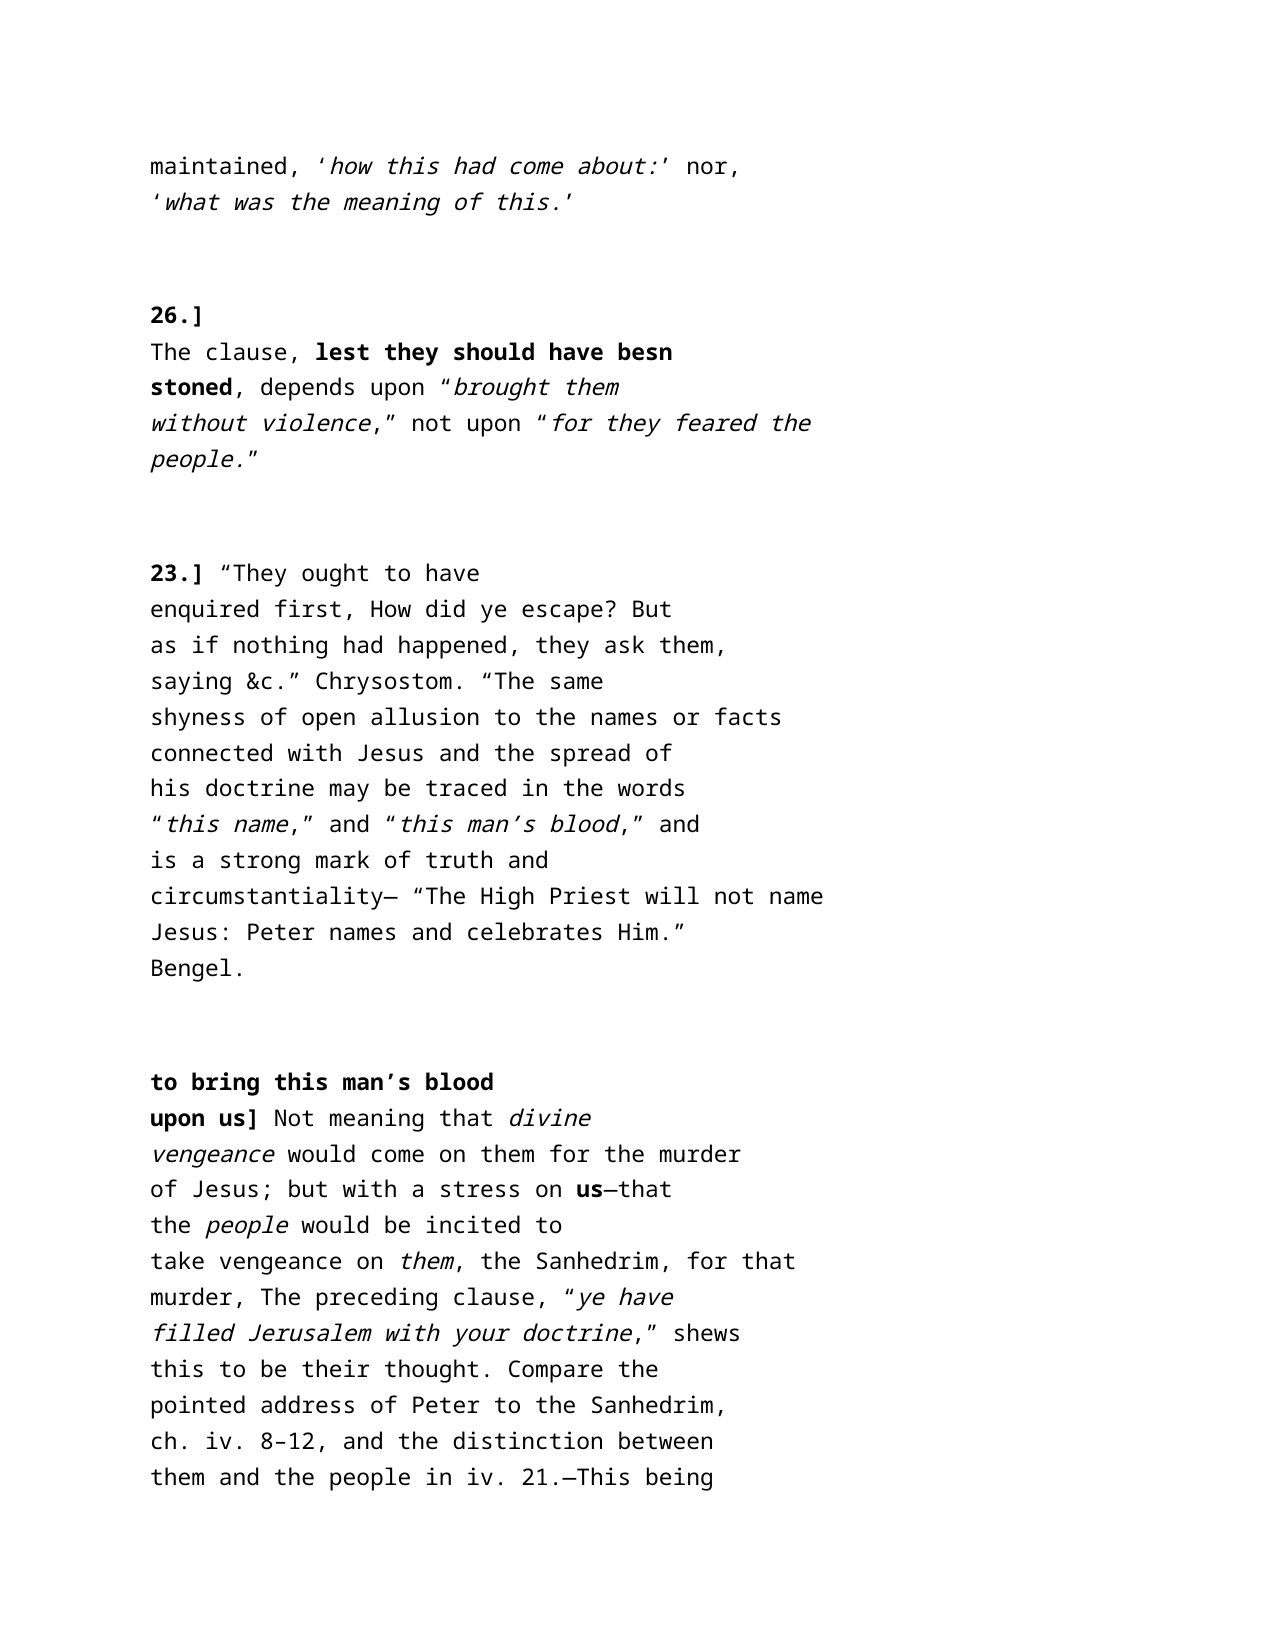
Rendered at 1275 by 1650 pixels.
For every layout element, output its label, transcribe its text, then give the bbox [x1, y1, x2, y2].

text 26.] The clause, lest they should have besn stoned, depends upon “brought them without violence,” not upon “for they feared the people.” [150, 299, 1125, 474]
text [150, 150, 1125, 217]
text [150, 1066, 1125, 1492]
text 23.] “They ought to have enquired first, How did ye escape? But as if nothing had happened, they ask them, saying &c.” Chrysostom. “The same shyness of open allusion to the names or facts connected with Jesus and the spread of his doctrine may be traced in the words “this name,” and “this man’s blood,” and is a strong mark of truth and circumstantiality— “The High Priest will not name Jesus: Peter names and celebrates Him.” Bengel. [150, 557, 1125, 983]
